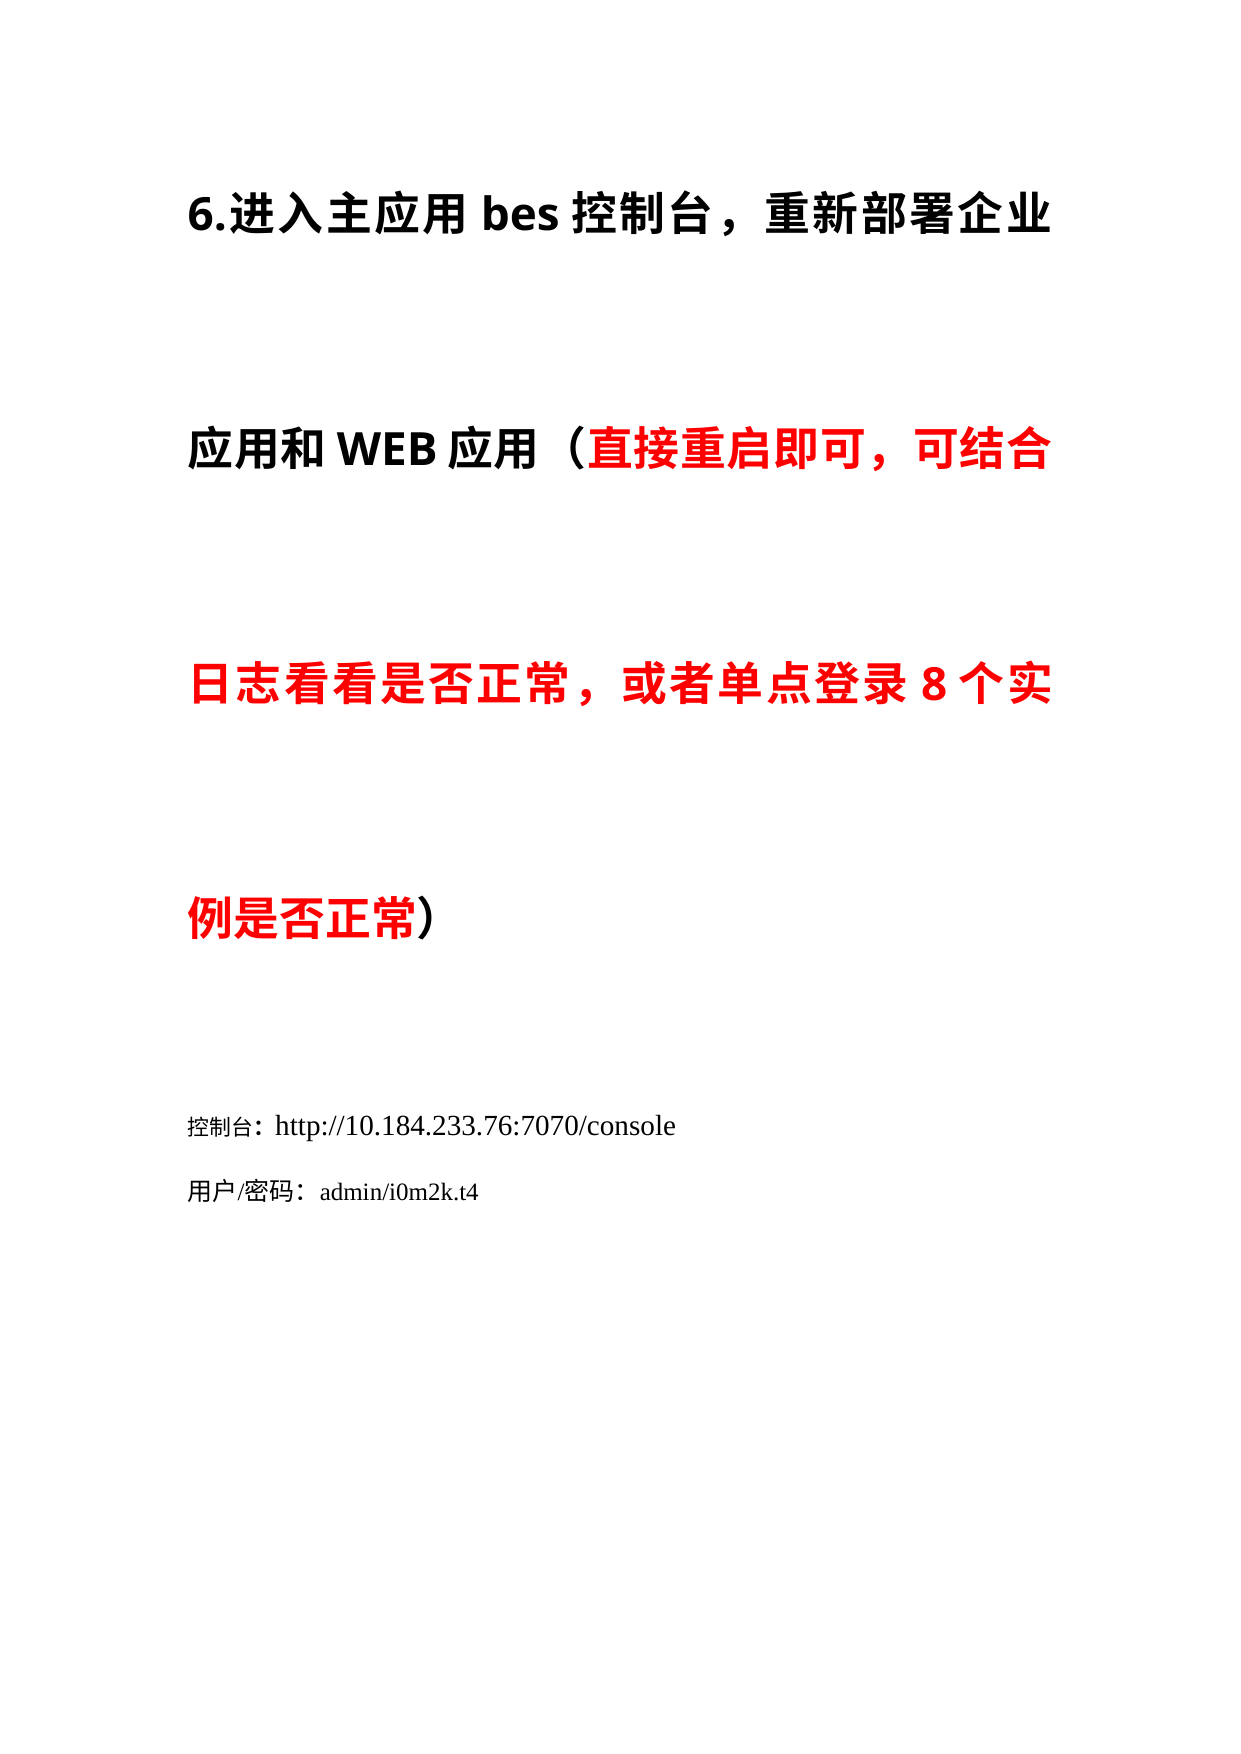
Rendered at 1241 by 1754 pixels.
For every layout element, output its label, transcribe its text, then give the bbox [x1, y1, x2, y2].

subtitle 6.进入主应用bes控制台，重新部署企业应用和WEB应用（直接重启即可，可结合日志看看是否正常，或者单点登录8个实例是否正常） [187, 162, 1053, 964]
text 控制台：http://10.184.233.76:7070/console [187, 1092, 1053, 1157]
text 用户/密码：admin/i0m2k.t4 [187, 1157, 1053, 1222]
